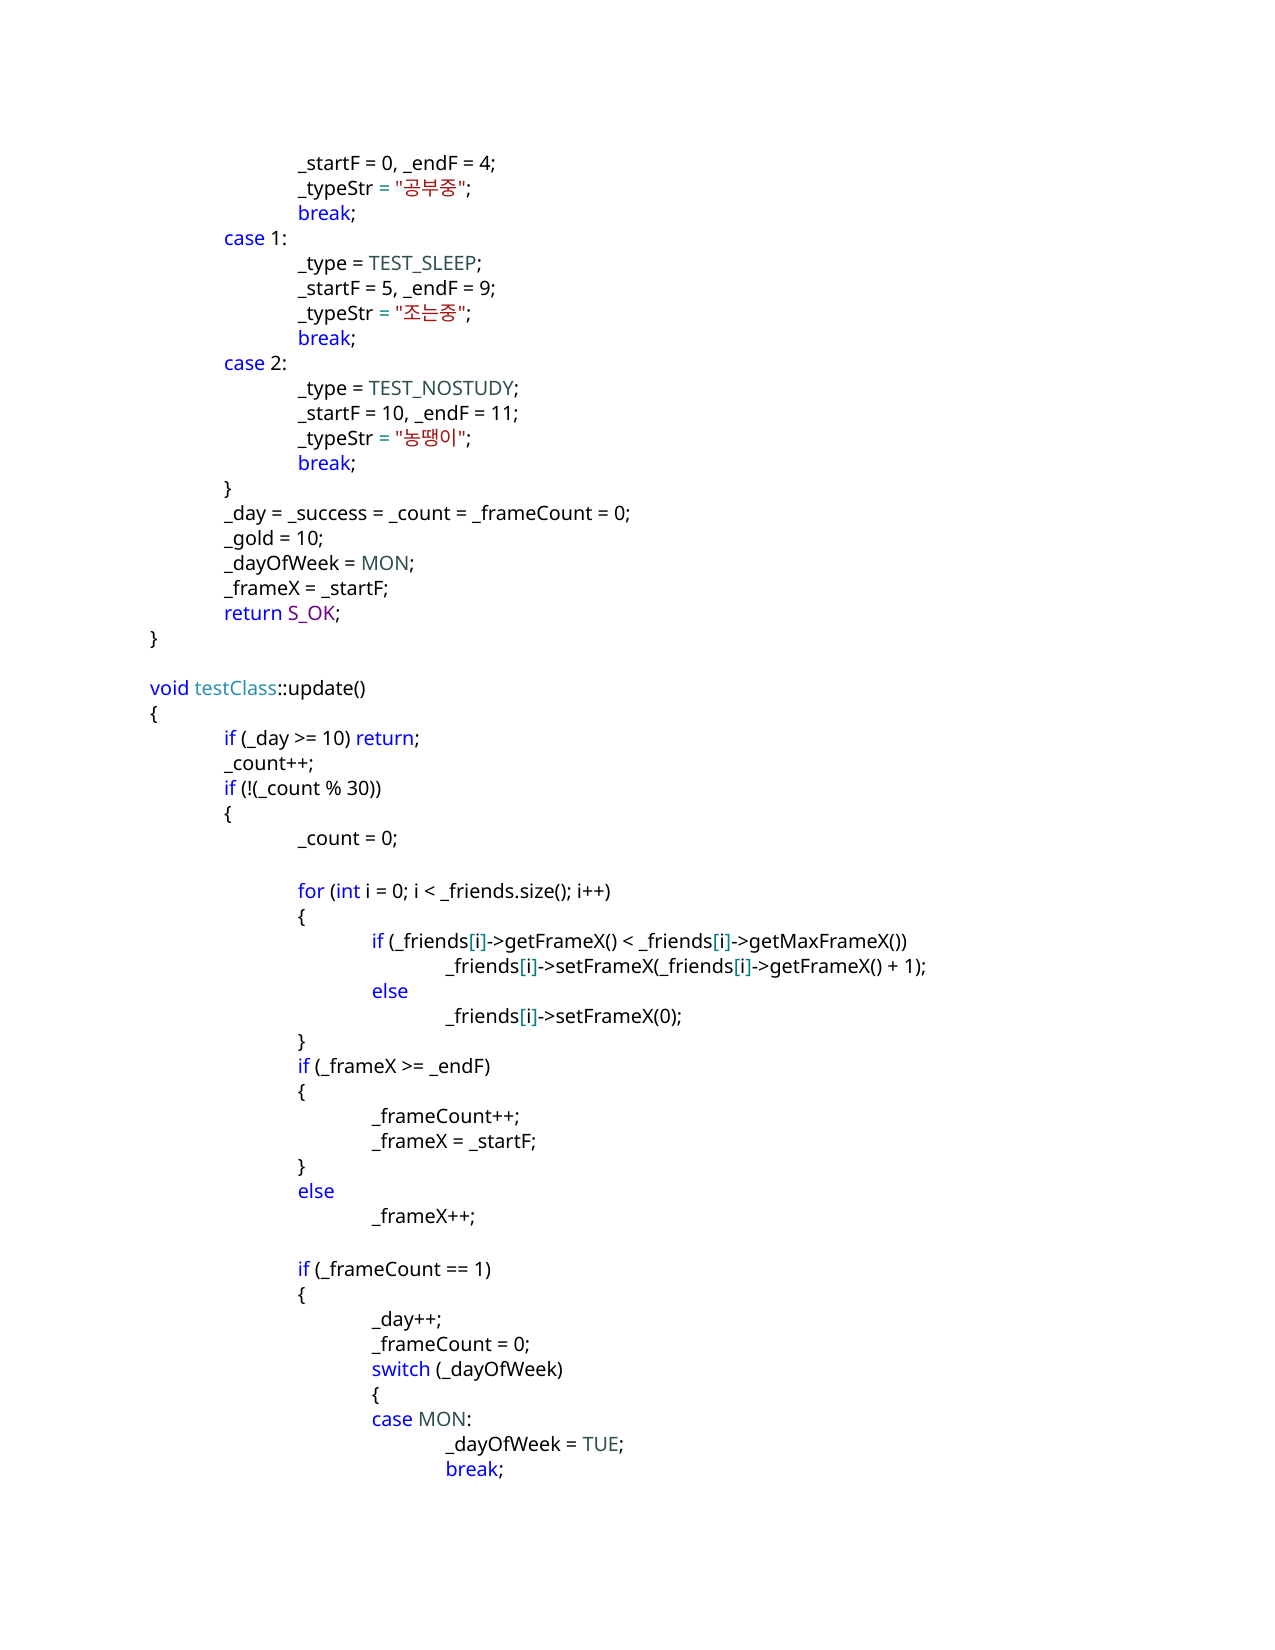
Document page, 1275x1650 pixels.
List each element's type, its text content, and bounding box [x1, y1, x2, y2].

text return S_OK; [150, 600, 1125, 625]
text _type = TEST_NOSTUDY; [150, 375, 1125, 400]
text _startF = 0, _endF = 4; [150, 150, 1125, 175]
text { [150, 903, 1125, 928]
text _dayOfWeek = MON; [150, 550, 1125, 575]
text _dayOfWeek = TUE; [150, 1431, 1125, 1456]
text _frameCount++; [150, 1103, 1125, 1128]
text if (!(_count % 30)) [150, 775, 1125, 800]
text _frameCount = 0; [150, 1331, 1125, 1356]
text break; [150, 1456, 1125, 1481]
text { [150, 1381, 1125, 1406]
text case MON: [150, 1406, 1125, 1431]
text if (_frameCount == 1) [150, 1256, 1125, 1281]
text _count++; [150, 750, 1125, 775]
text } [150, 625, 1125, 650]
text void testClass::update() [150, 675, 1125, 700]
text case 2: [150, 350, 1125, 375]
text _frameX++; [150, 1203, 1125, 1228]
text _day++; [150, 1306, 1125, 1331]
text _typeStr = "농땡이"; [150, 425, 1125, 450]
text _frameX = _startF; [150, 575, 1125, 600]
text _day = _success = _count = _frameCount = 0; [150, 500, 1125, 525]
text if (_day >= 10) return; [150, 725, 1125, 750]
text { [150, 800, 1125, 825]
text _startF = 5, _endF = 9; [150, 275, 1125, 300]
text } [150, 475, 1125, 500]
text } [150, 1028, 1125, 1053]
text { [150, 1281, 1125, 1306]
text } [150, 1153, 1125, 1178]
text case 1: [150, 225, 1125, 250]
text _startF = 10, _endF = 11; [150, 400, 1125, 425]
text switch (_dayOfWeek) [150, 1356, 1125, 1381]
text _typeStr = "조는중"; [150, 300, 1125, 325]
text _count = 0; [150, 825, 1125, 850]
text _gold = 10; [150, 525, 1125, 550]
text _frameX = _startF; [150, 1128, 1125, 1153]
text if (_frameX >= _endF) [150, 1053, 1125, 1078]
text _typeStr = "공부중"; [150, 175, 1125, 200]
text break; [150, 200, 1125, 225]
text if (_friends[i]->getFrameX() < _friends[i]->getMaxFrameX()) [150, 928, 1125, 953]
text _friends[i]->setFrameX(0); [150, 1003, 1125, 1028]
text _type = TEST_SLEEP; [150, 250, 1125, 275]
text for (int i = 0; i < _friends.size(); i++) [150, 878, 1125, 903]
text _friends[i]->setFrameX(_friends[i]->getFrameX() + 1); [150, 953, 1125, 978]
text break; [150, 450, 1125, 475]
text { [150, 1078, 1125, 1103]
text else [150, 1178, 1125, 1203]
text { [150, 700, 1125, 725]
text else [150, 978, 1125, 1003]
text break; [150, 325, 1125, 350]
